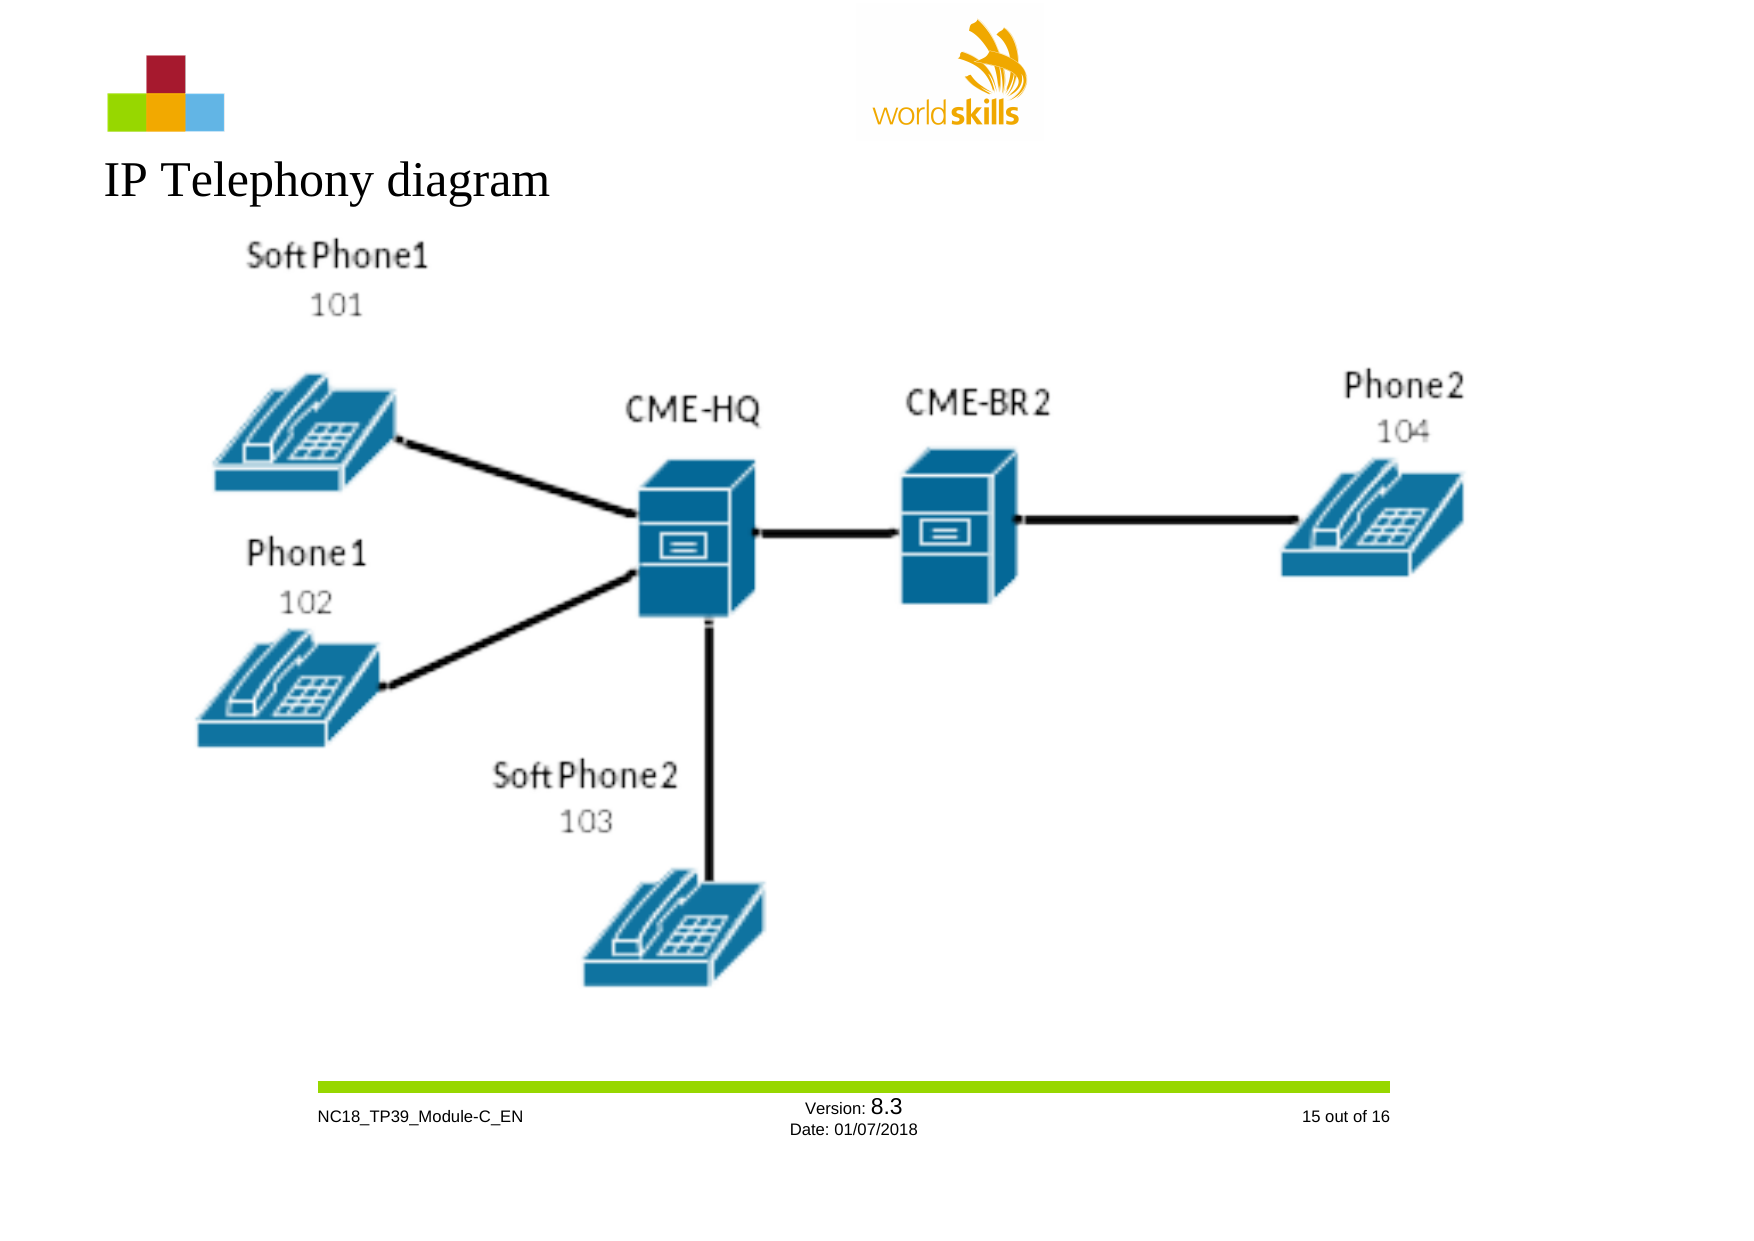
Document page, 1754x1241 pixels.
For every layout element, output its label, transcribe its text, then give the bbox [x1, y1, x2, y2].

picture [107, 55, 225, 132]
picture [856, 3, 1044, 141]
text IP Telephony diagram [103, 150, 1604, 207]
